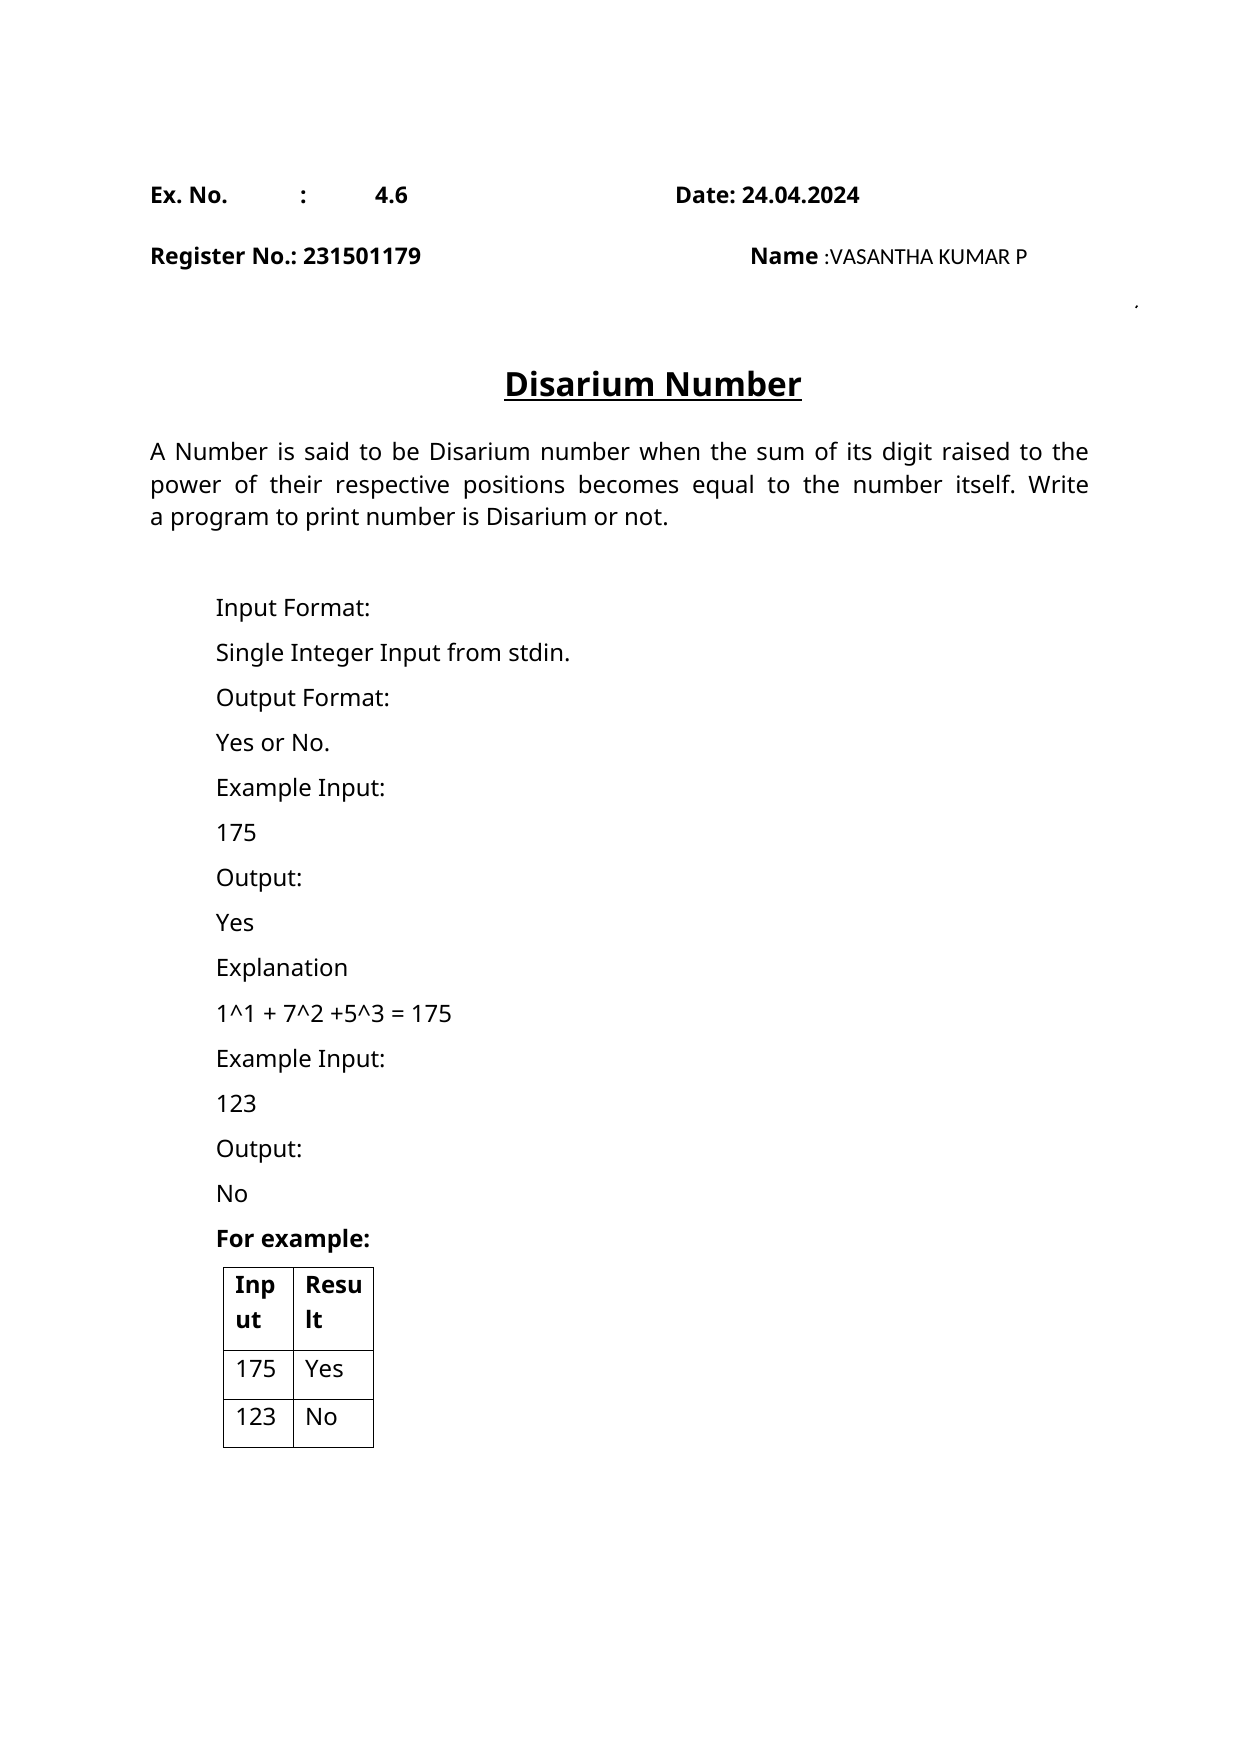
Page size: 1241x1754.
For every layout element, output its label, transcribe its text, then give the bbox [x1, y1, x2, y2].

text Output Format: [216, 681, 1090, 713]
text Input Format: [216, 590, 1090, 623]
table_header Result [294, 1268, 373, 1350]
text Output: [216, 861, 1090, 894]
text Register No.: 231501179 Name :VASANTHA KUMAR P [150, 239, 1090, 271]
table_cell No [294, 1400, 373, 1447]
text 175 [216, 816, 1090, 848]
text Disarium Number [216, 360, 1090, 406]
table_cell 175 [224, 1351, 293, 1399]
text A Number is said to be Disarium number when the sum of its digit raised to the power of their respective positions becomes equal to the number itself. Write a program to print number is Disarium or not. [150, 435, 1090, 533]
text Yes or No. [216, 726, 1090, 758]
text Example Input: [216, 771, 1090, 803]
text For example: [216, 1222, 1090, 1254]
table_cell Yes [294, 1351, 373, 1399]
text Yes [216, 906, 1090, 939]
text Output: [216, 1132, 1090, 1164]
text 1^1 + 7^2 +5^3 = 175 [216, 996, 1090, 1029]
table_header Input [224, 1268, 293, 1350]
text Single Integer Input from stdin. [216, 636, 1090, 668]
table_cell 123 [224, 1400, 293, 1447]
text Ex. No. : 4.6 Date: 24.04.2024 [150, 179, 1090, 210]
text No [216, 1177, 1090, 1209]
text Example Input: [216, 1041, 1090, 1074]
text 123 [216, 1087, 1090, 1119]
text Explanation [216, 951, 1090, 984]
